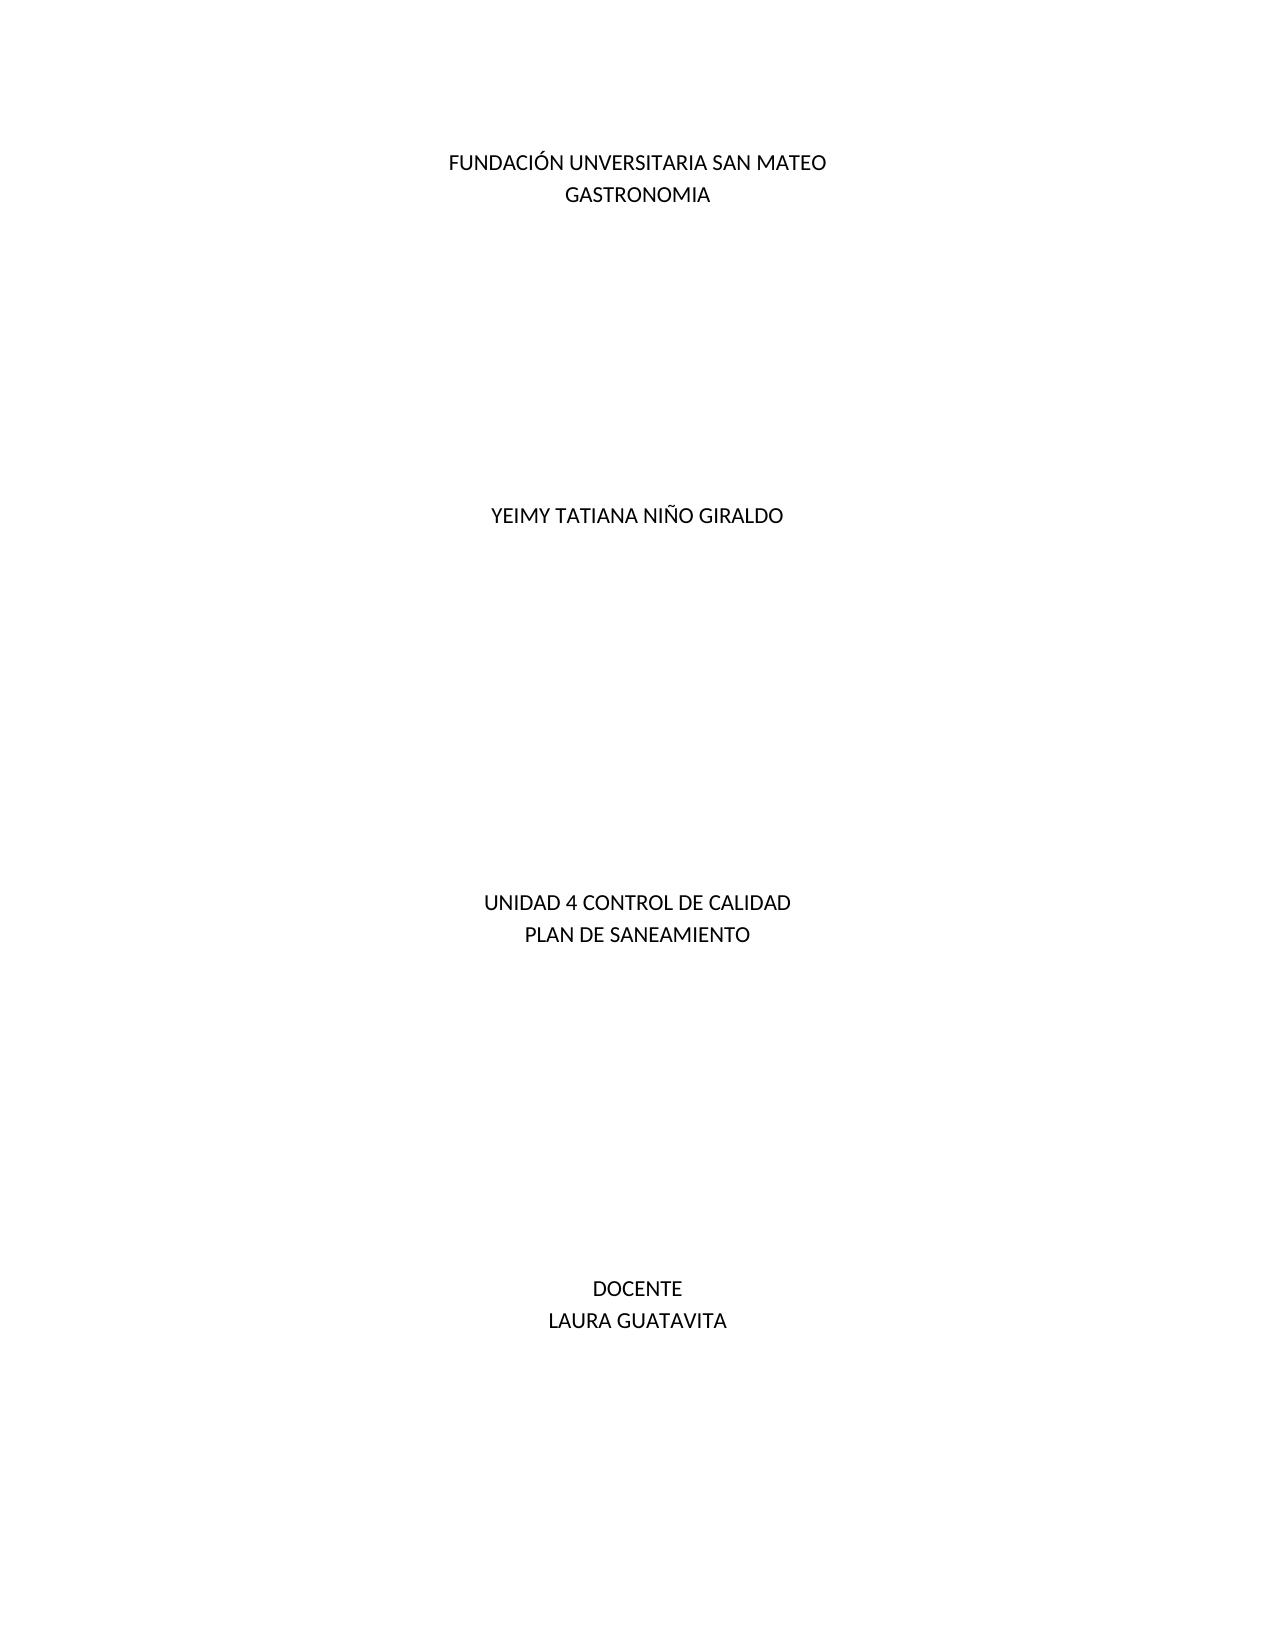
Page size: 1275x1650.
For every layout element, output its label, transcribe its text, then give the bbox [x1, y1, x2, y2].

text YEIMY TATIANA NIÑO GIRALDO [177, 502, 1098, 530]
text GASTRONOMIA [177, 180, 1098, 208]
text FUNDACIÓN UNVERSITARIA SAN MATEO [177, 148, 1098, 176]
text UNIDAD 4 CONTROL DE CALIDAD [177, 888, 1098, 916]
text DOCENTE [177, 1274, 1098, 1302]
text PLAN DE SANEAMIENTO [177, 920, 1098, 948]
text LAURA GUATAVITA [177, 1306, 1098, 1334]
